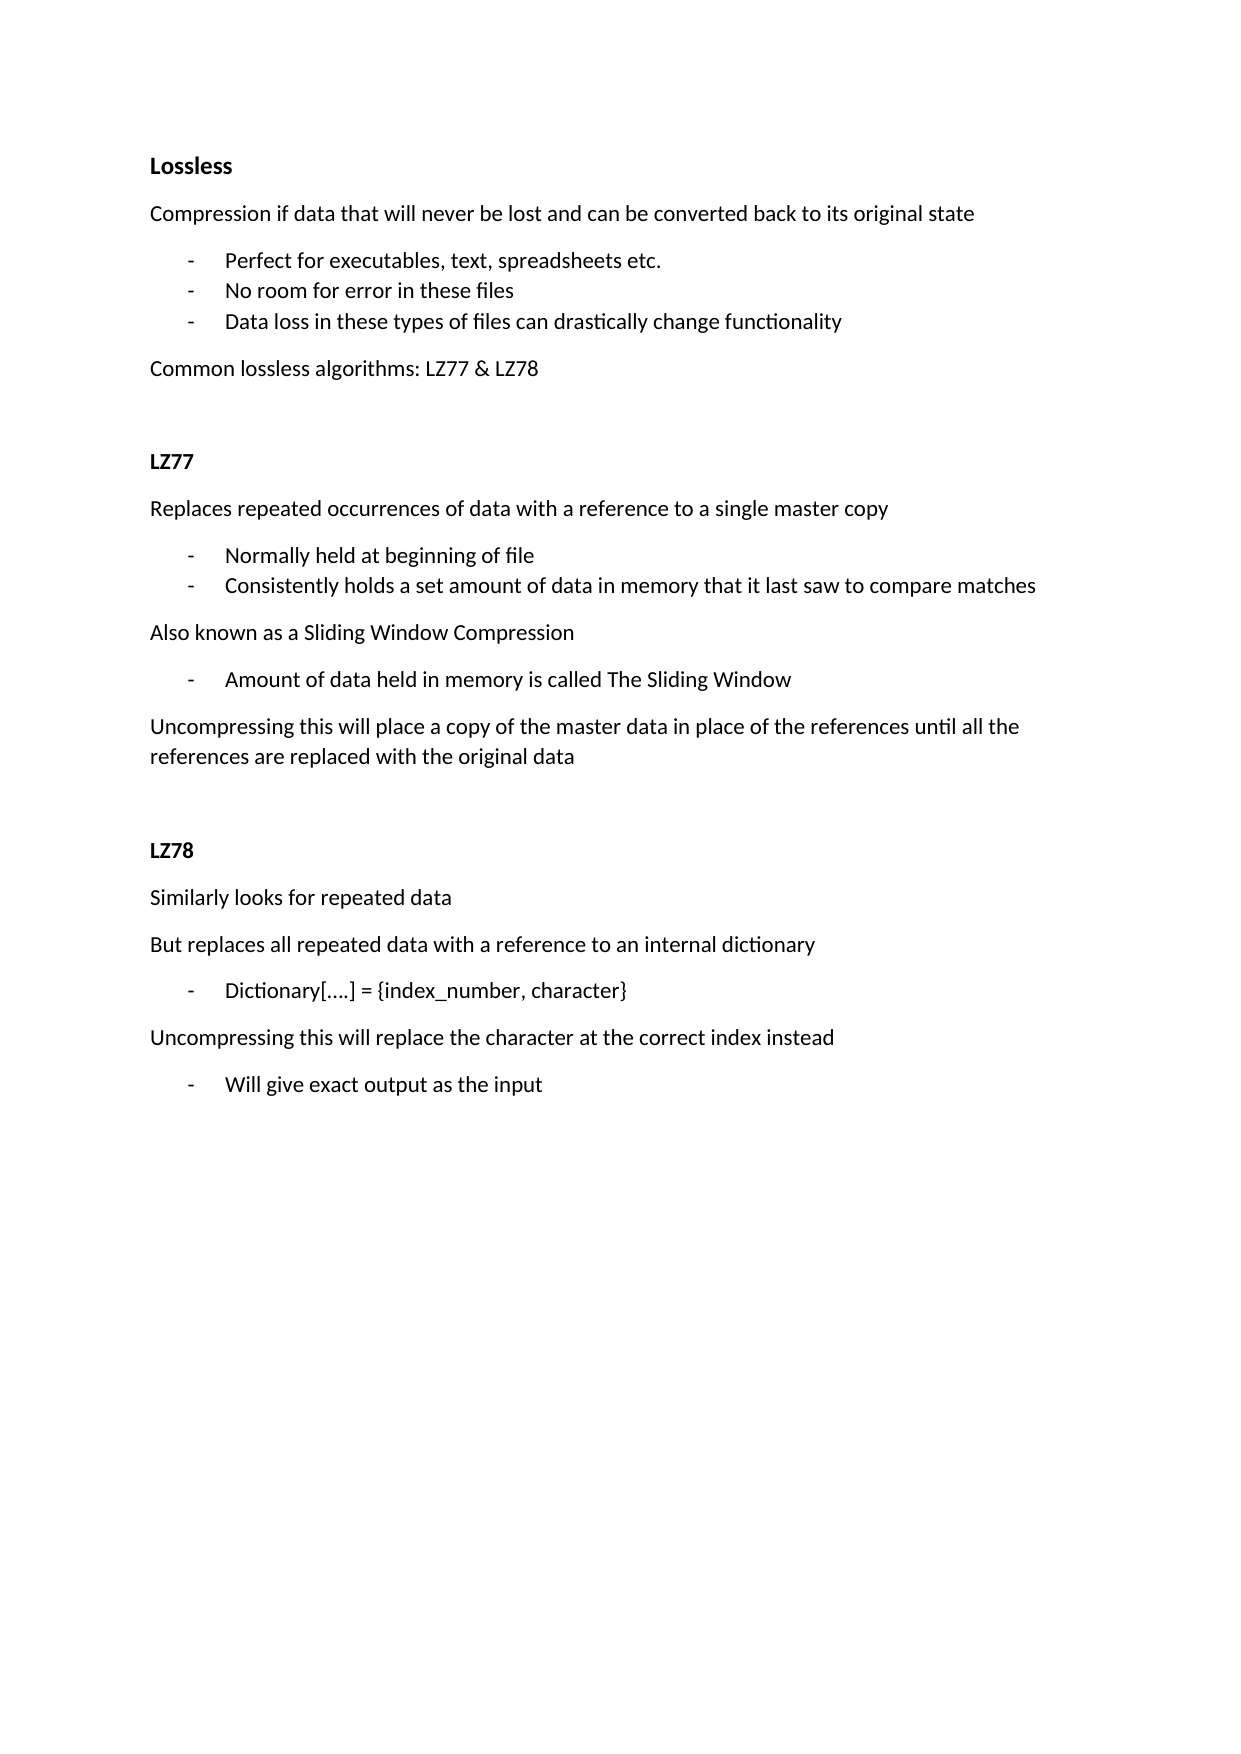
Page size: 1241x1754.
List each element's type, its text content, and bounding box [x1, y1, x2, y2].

text Uncompressing this will place a copy of the master data in place of the references until all the references are replaced with the original data [150, 712, 1090, 770]
list Dictionary[….] = {index_number, character} [187, 977, 1090, 1005]
text Similarly looks for repeated data [150, 883, 1090, 911]
text Uncompressing this will replace the character at the correct index instead [150, 1023, 1090, 1052]
text LZ77 [150, 447, 1090, 476]
text Replaces repeated occurrences of data with a reference to a single master copy [150, 494, 1090, 522]
text Lossless [150, 150, 1090, 181]
list Normally held at beginning of file [187, 541, 1090, 569]
list Data loss in these types of files can drastically change functionality [187, 307, 1090, 335]
list Will give exact output as the input [187, 1070, 1090, 1098]
list Consistently holds a set amount of data in memory that it last saw to compare matches [187, 571, 1090, 599]
list No room for error in these files [187, 277, 1090, 305]
list Perfect for executables, text, spreadsheets etc. [187, 246, 1090, 274]
list Amount of data held in memory is called The Sliding Window [187, 665, 1090, 693]
text LZ78 [150, 836, 1090, 864]
text Common lossless algorithms: LZ77 & LZ78 [150, 354, 1090, 382]
text Also known as a Sliding Window Compression [150, 618, 1090, 646]
text But replaces all repeated data with a reference to an internal dictionary [150, 930, 1090, 958]
text Compression if data that will never be lost and can be converted back to its original state [150, 199, 1090, 228]
